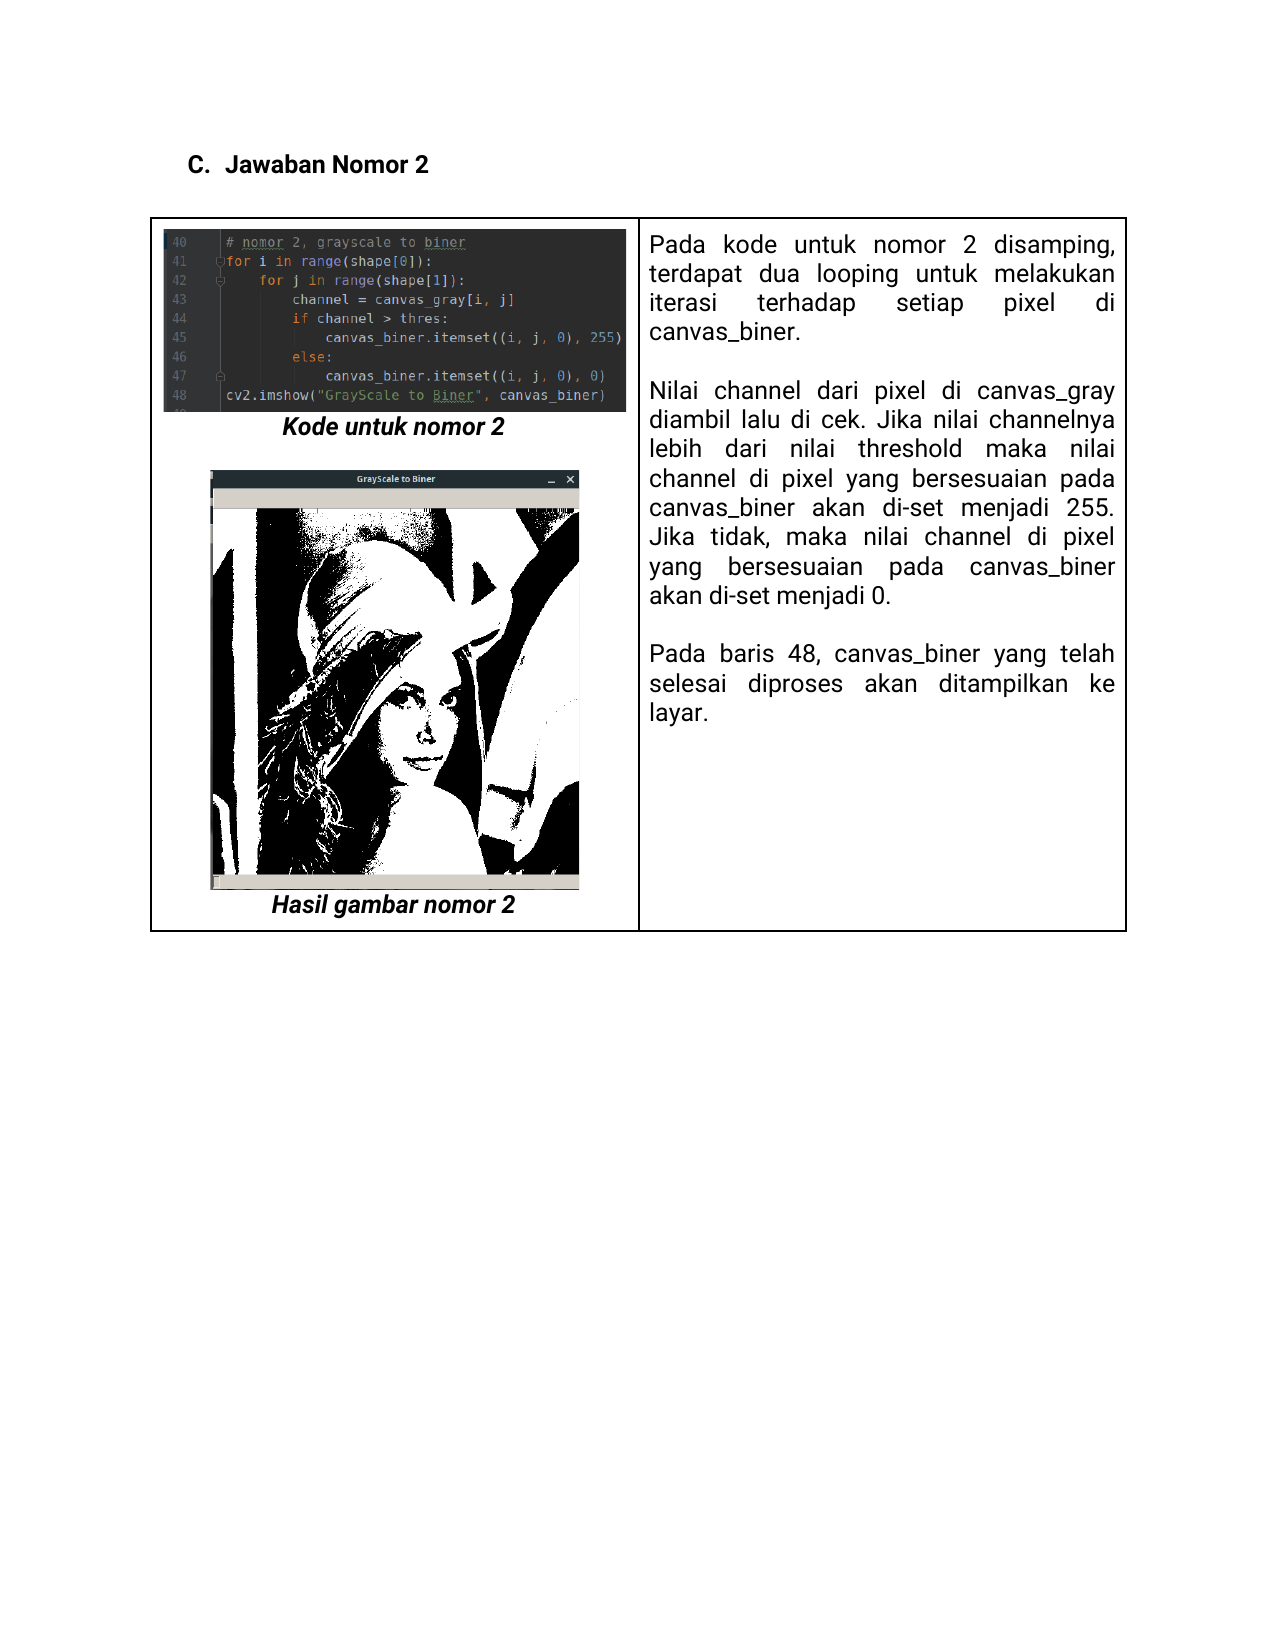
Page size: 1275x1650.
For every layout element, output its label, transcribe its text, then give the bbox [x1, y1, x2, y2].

picture [163, 229, 627, 412]
table_header Pada kode untuk nomor 2 disamping, terdapat dua looping untuk melakukan iterasi terhadap setiap pixel di canvas_biner. Nilai channel dari pixel di canvas_gray diambil lalu di cek. Jika nilai channelnya lebih dari nilai threshold maka nilai channel di pixel yang bersesuaian pada canvas_biner akan di-set menjadi 255. Jika tidak, maka nilai channel di pixel yang bersesuaian pada canvas_biner akan di-set menjadi 0. Pada baris 48, canvas_biner yang telah selesai diproses akan ditampilkan ke layar. [640, 219, 1125, 929]
picture [210, 470, 580, 890]
list Jawaban Nomor 2 [187, 150, 1125, 179]
table_header Kode untuk nomor 2 Hasil gambar nomor 2 [152, 219, 638, 929]
